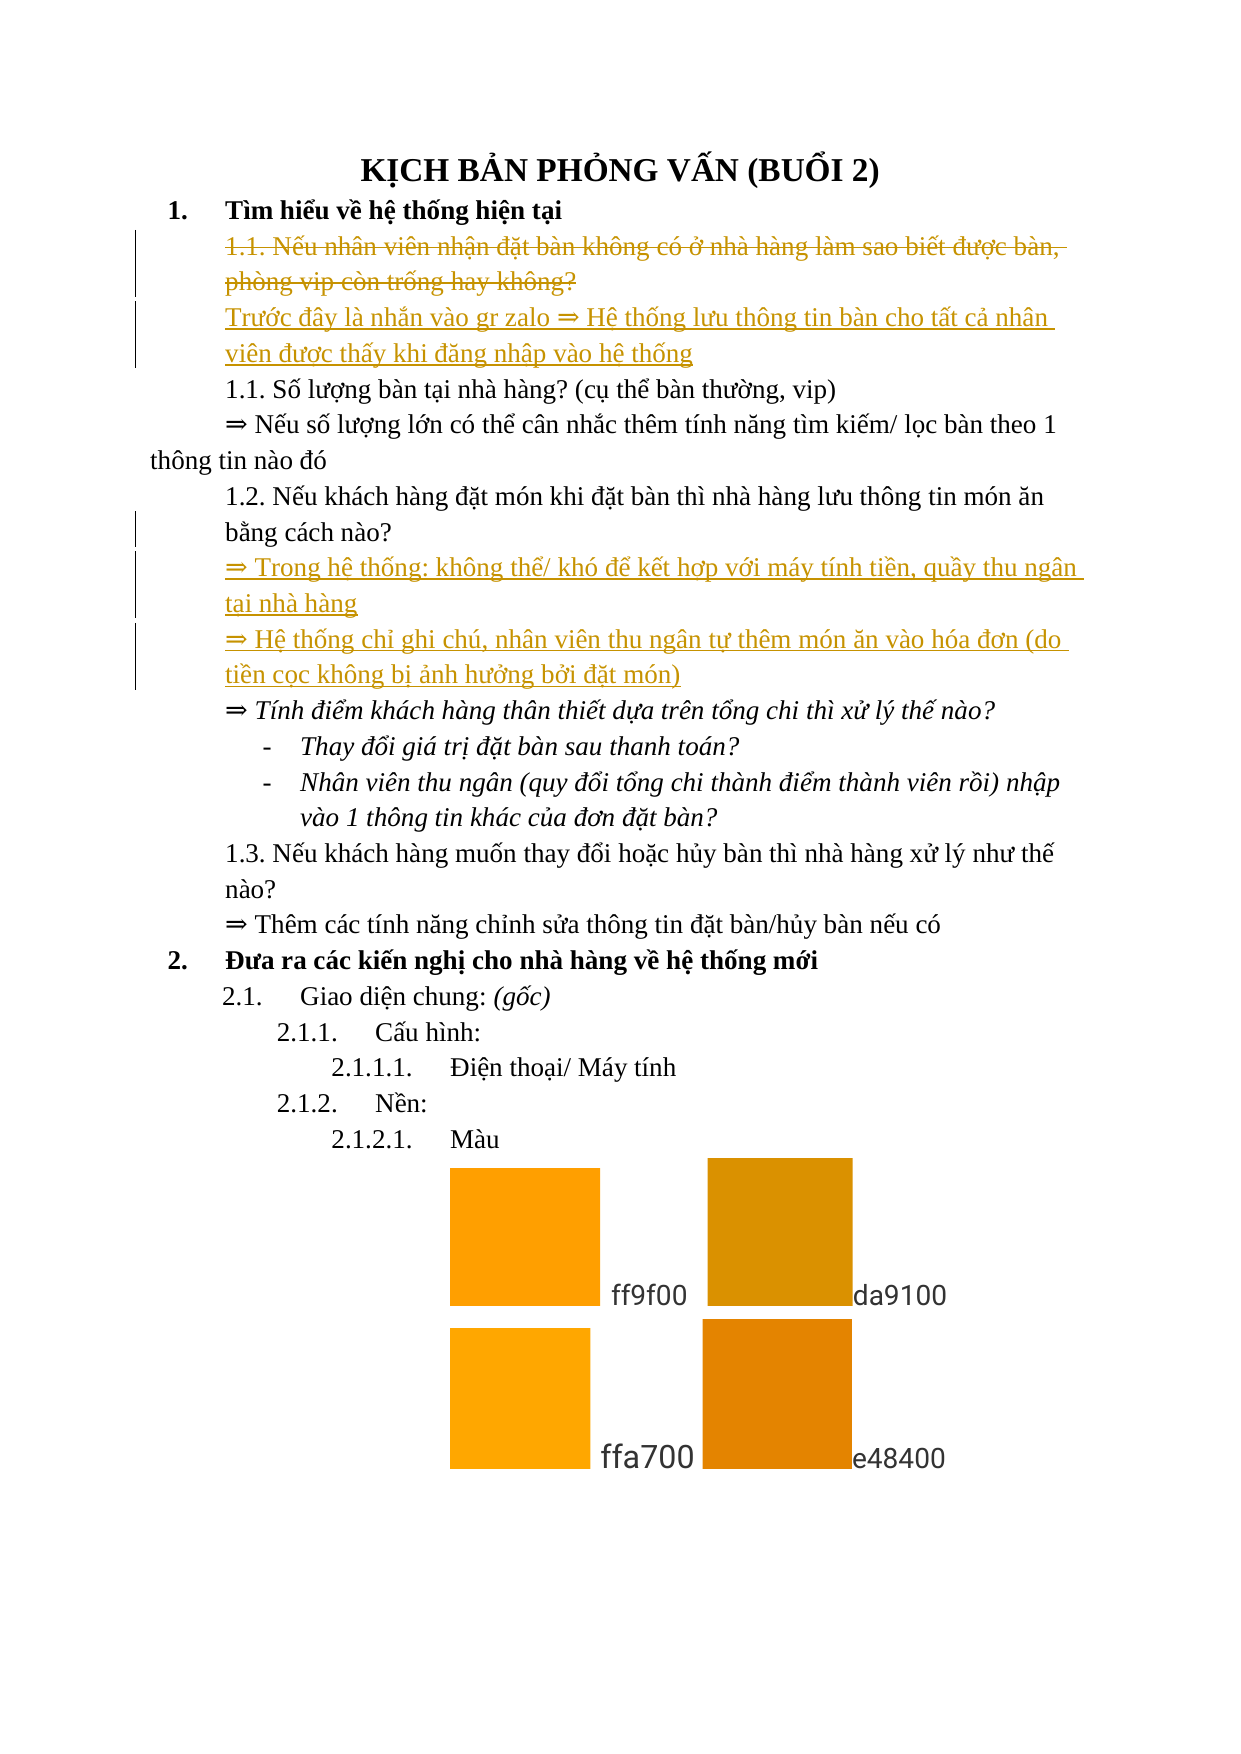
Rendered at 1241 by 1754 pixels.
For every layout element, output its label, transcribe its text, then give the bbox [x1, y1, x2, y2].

picture [450, 1168, 600, 1306]
picture [450, 1328, 591, 1469]
picture [707, 1158, 853, 1306]
list Cấu hình: [337, 1016, 1090, 1047]
list Điện thoại/ Máy tính [412, 1052, 1090, 1083]
text ⇒ Thêm các tính năng chỉnh sửa thông tin đặt bàn/hủy bàn nếu có [225, 909, 1090, 940]
list Giao diện chung: (gốc) [262, 980, 1090, 1011]
text 1.3. Nếu khách hàng muốn thay đổi hoặc hủy bàn thì nhà hàng xử lý như thế nào? [225, 837, 1090, 904]
text 1.2. Nếu khách hàng đặt món khi đặt bàn thì nhà hàng lưu thông tin món ăn bằng cách nào? [225, 480, 1090, 547]
text 1.1. Số lượng bàn tại nhà hàng? (cụ thể bàn thường, vip) [150, 373, 1090, 404]
text KỊCH BẢN PHỎNG VẤN (BUỔI 2) [150, 150, 1090, 188]
list Tìm hiểu về hệ thống hiện tại [187, 194, 1090, 225]
list Nhân viên thu ngân (quy đổi tổng chi thành điểm thành viên rồi) nhập vào 1 thông tin khác của đơn đặt bàn? [262, 766, 1090, 833]
list Đưa ra các kiến nghị cho nhà hàng về hệ thống mới [187, 944, 1090, 976]
list Màu [412, 1123, 1090, 1154]
picture [702, 1319, 852, 1469]
list Thay đổi giá trị đặt bàn sau thanh toán? [262, 730, 1090, 761]
text ⇒ Nếu số lượng lớn có thể cân nhắc thêm tính năng tìm kiếm/ lọc bàn theo 1 thông tin nào đó [150, 408, 1090, 475]
text ⇒ Tính điểm khách hàng thân thiết dựa trên tổng chi thì xử lý thế nào? [225, 694, 1090, 725]
list Nền: [337, 1087, 1090, 1118]
